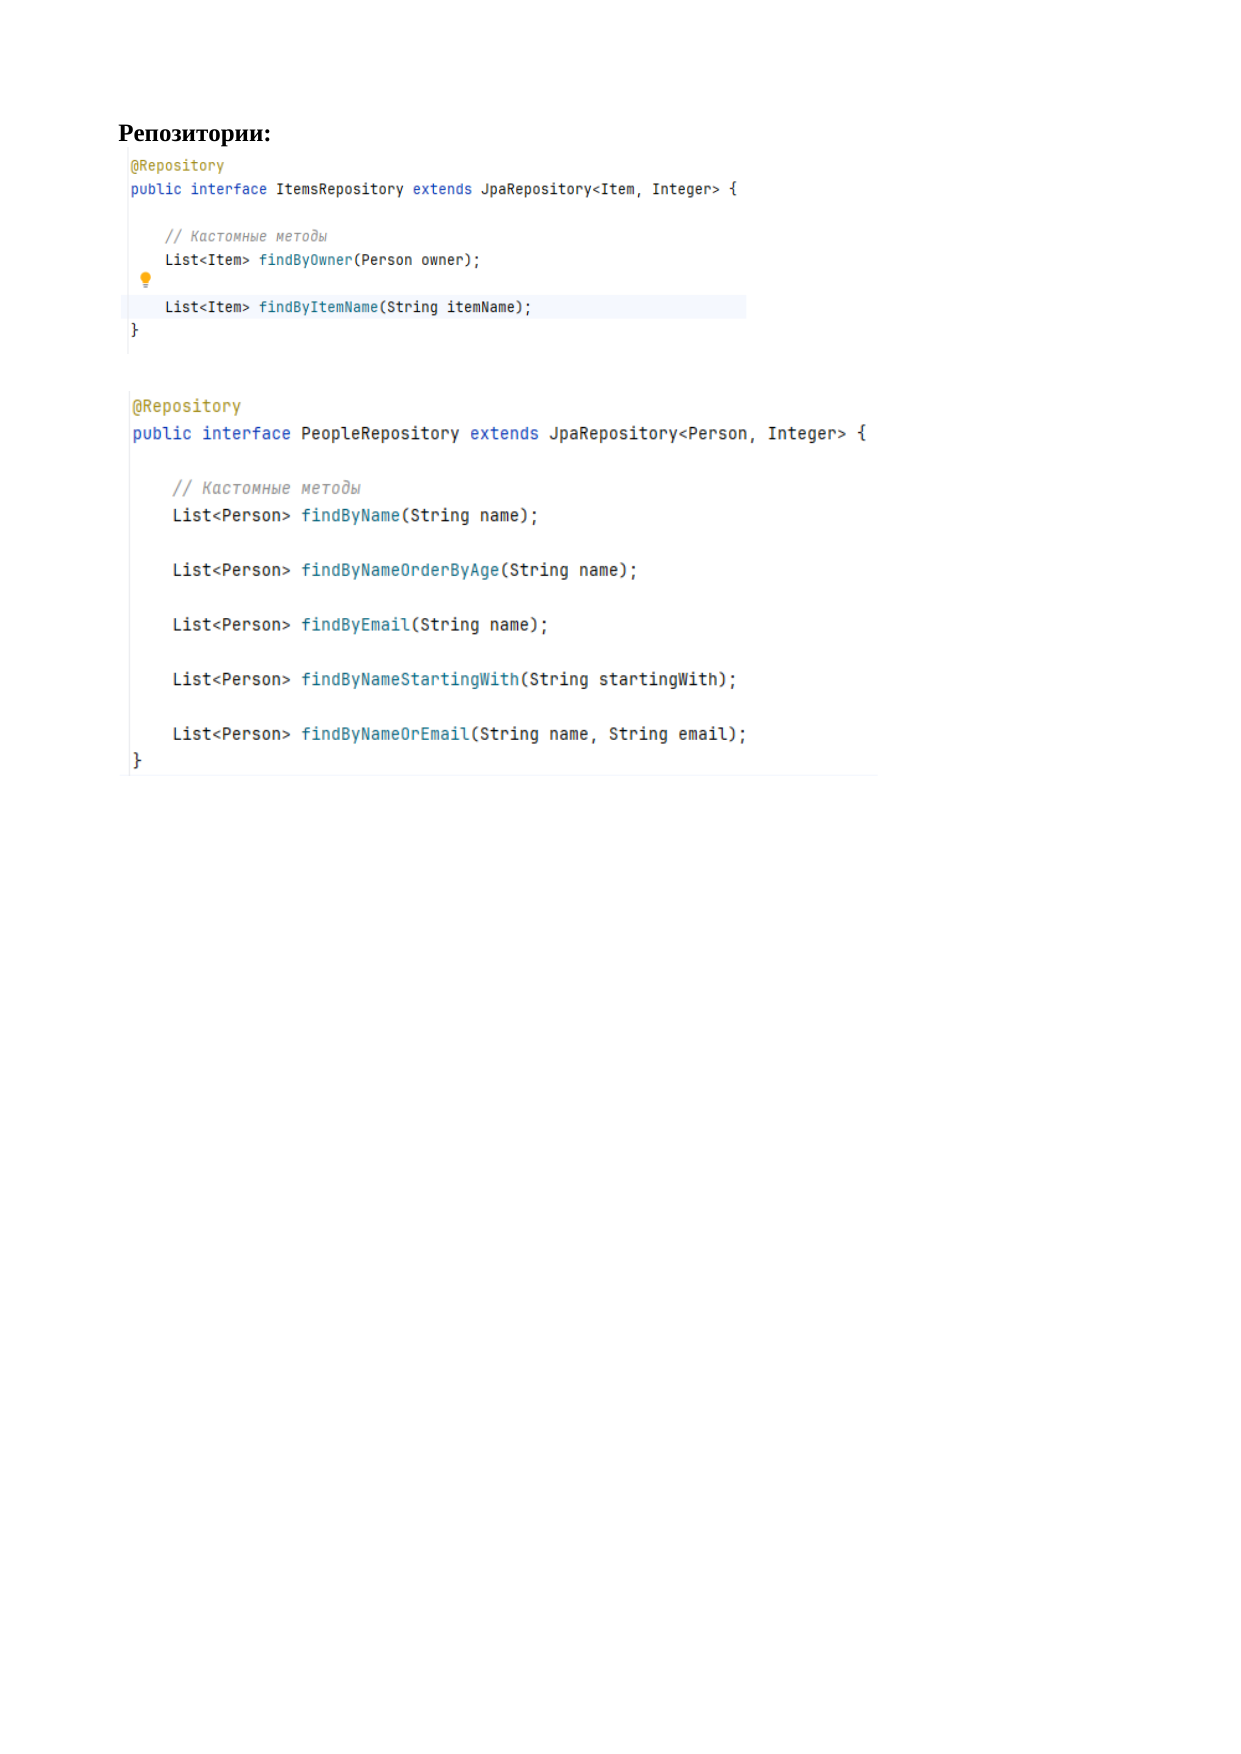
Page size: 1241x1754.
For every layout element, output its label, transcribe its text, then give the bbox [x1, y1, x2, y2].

picture [119, 391, 878, 776]
picture [120, 147, 747, 354]
text Репозитории: [118, 118, 1122, 147]
